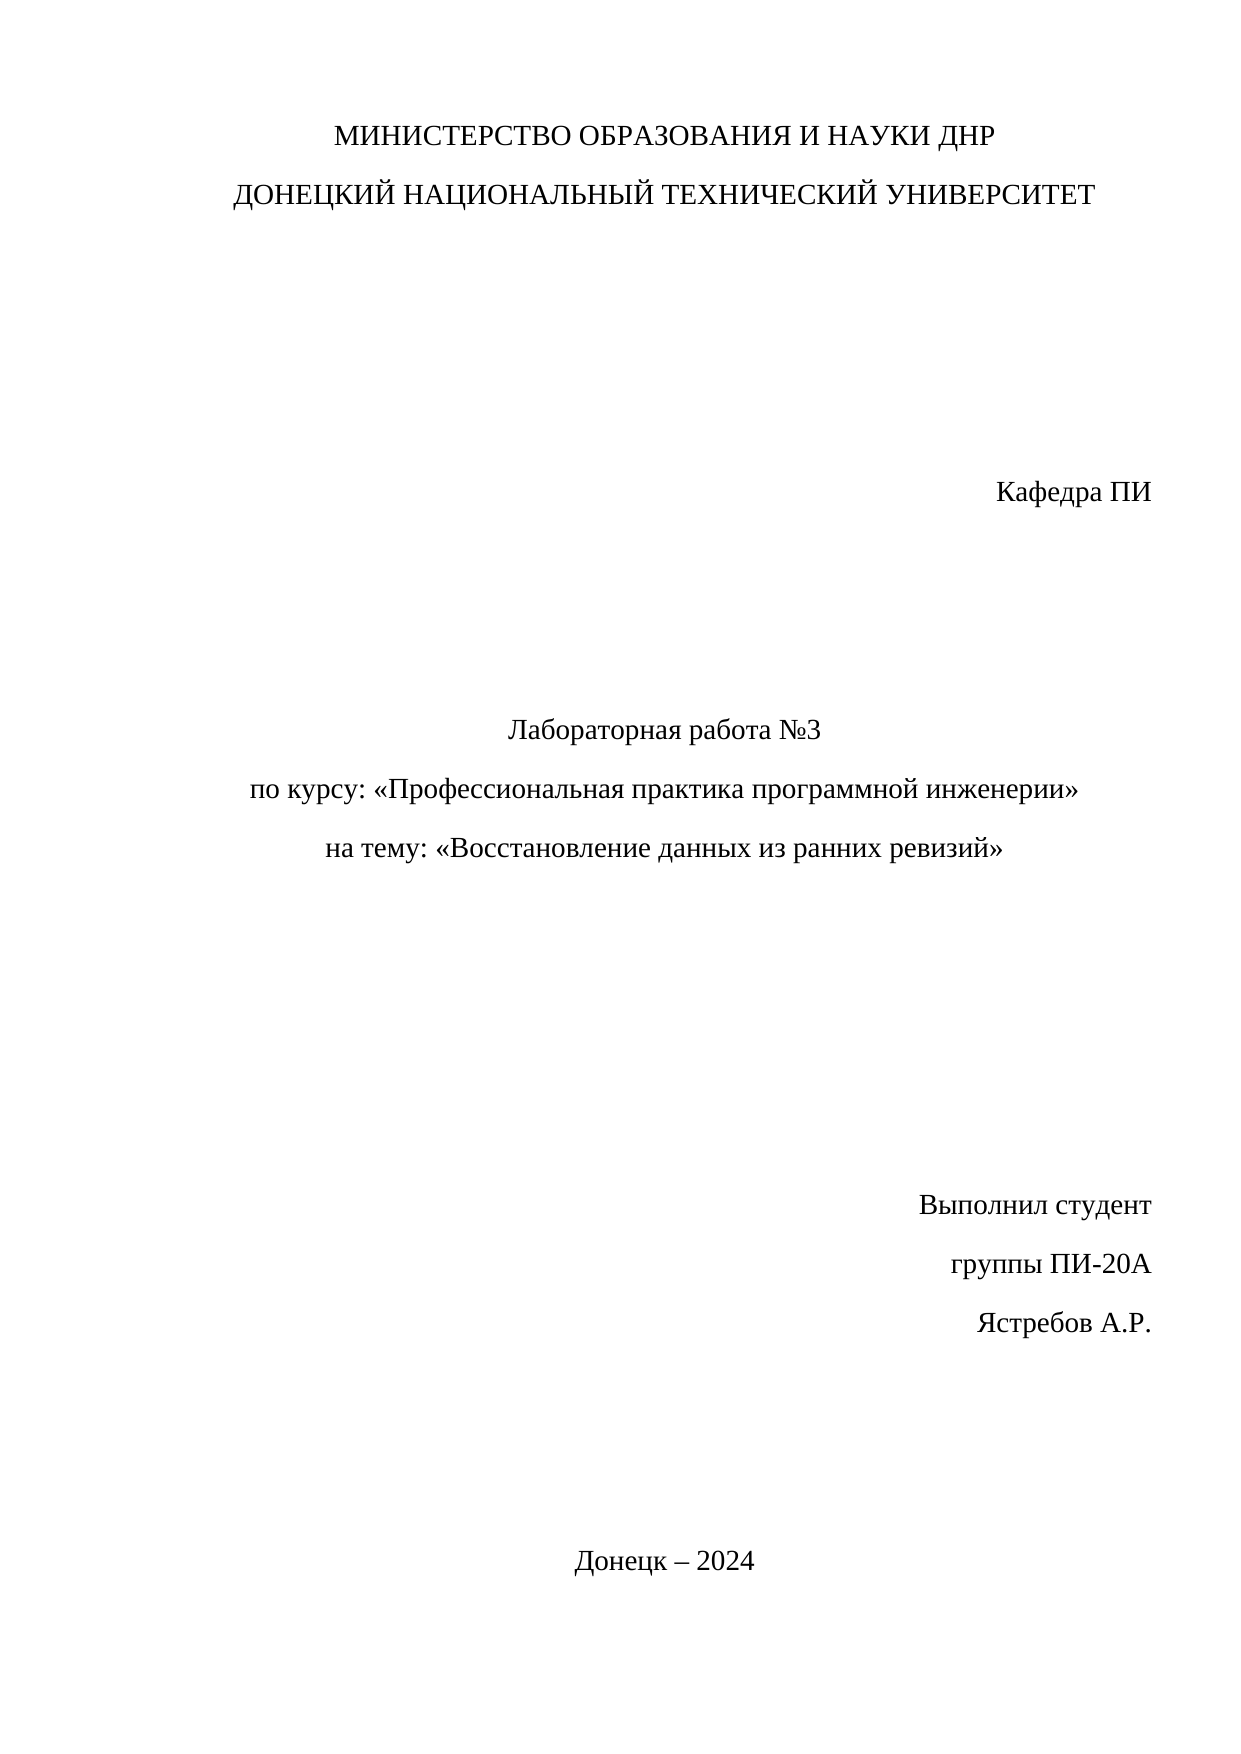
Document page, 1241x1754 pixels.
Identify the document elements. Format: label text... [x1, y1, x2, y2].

text группы ПИ-20А [177, 1246, 1152, 1280]
text МИНИСТЕРСТВО ОБРАЗОВАНИЯ И НАУКИ ДНР [177, 118, 1152, 152]
text по курсу: «Профессиональная практика программной инженерии» [177, 771, 1152, 805]
text ДОНЕЦКИЙ НАЦИОНАЛЬНЫЙ ТЕХНИЧЕСКИЙ УНИВЕРСИТЕТ [177, 177, 1152, 211]
text на тему: «Восстановление данных из ранних ревизий» [177, 831, 1152, 864]
text Лабораторная работа №3 [177, 712, 1152, 745]
text Кафедра ПИ [177, 474, 1152, 508]
text Ястребов А.Р. [177, 1306, 1152, 1339]
text Выполнил студент [177, 1187, 1152, 1220]
text Донецк – 2024 [177, 1543, 1152, 1577]
